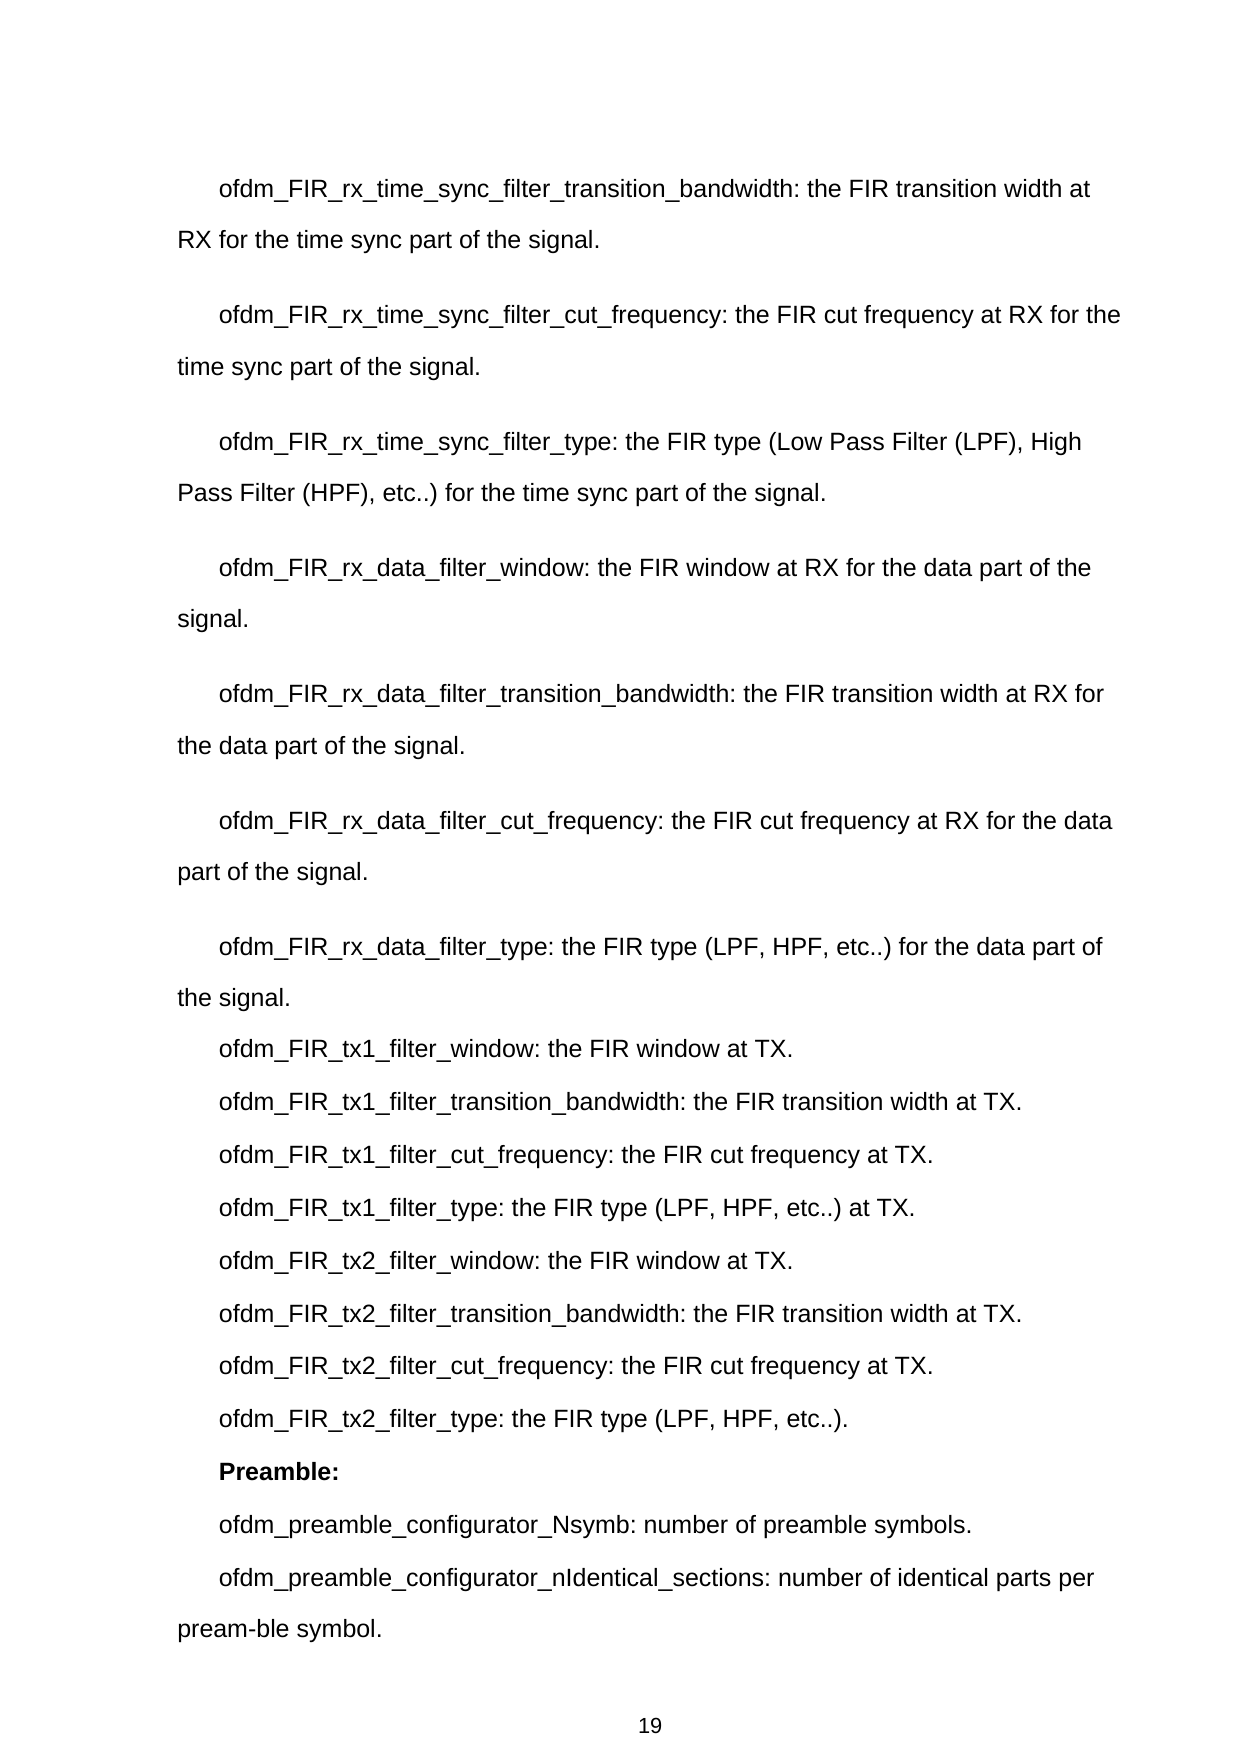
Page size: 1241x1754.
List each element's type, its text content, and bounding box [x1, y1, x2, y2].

text ofdm_preamble_configurator_Nsymb: number of preamble symbols. [219, 1510, 1156, 1538]
text ofdm_FIR_tx1_filter_cut_frequency: the FIR cut frequency at TX. [219, 1140, 1156, 1169]
text ofdm_FIR_tx1_filter_transition_bandwidth: the FIR transition width at TX. [219, 1087, 1156, 1116]
text ofdm_FIR_tx2_filter_type: the FIR type (LPF, HPF, etc..). [219, 1404, 1156, 1433]
text ofdm_FIR_rx_data_filter_window: the FIR window at RX for the data part of the signal. [177, 553, 1123, 633]
text ofdm_FIR_tx2_filter_window: the FIR window at TX. [219, 1246, 1156, 1274]
text ofdm_preamble_configurator_nIdentical_sections: number of identical parts per pream-ble symbol. [177, 1563, 1156, 1642]
text 19 [150, 1713, 1150, 1738]
text Preamble: [219, 1457, 1156, 1486]
text ofdm_FIR_rx_time_sync_filter_transition_bandwidth: the FIR transition width at RX for the time sync part of the signal. [177, 174, 1123, 254]
text ofdm_FIR_rx_time_sync_filter_type: the FIR type (Low Pass Filter (LPF), High Pass Filter (HPF), etc..) for the time sync part of the signal. [177, 427, 1123, 507]
text ofdm_FIR_rx_data_filter_transition_bandwidth: the FIR transition width at RX for the data part of the signal. [177, 679, 1123, 759]
text ofdm_FIR_tx2_filter_cut_frequency: the FIR cut frequency at TX. [219, 1351, 1156, 1380]
text ofdm_FIR_tx2_filter_transition_bandwidth: the FIR transition width at TX. [219, 1298, 1156, 1327]
text ofdm_FIR_tx1_filter_window: the FIR window at TX. [219, 1034, 1156, 1063]
text ofdm_FIR_rx_data_filter_type: the FIR type (LPF, HPF, etc..) for the data part of the signal. [177, 932, 1123, 1012]
text ofdm_FIR_tx1_filter_type: the FIR type (LPF, HPF, etc..) at TX. [219, 1193, 1156, 1222]
text ofdm_FIR_rx_data_filter_cut_frequency: the FIR cut frequency at RX for the data part of the signal. [177, 806, 1123, 886]
text ofdm_FIR_rx_time_sync_filter_cut_frequency: the FIR cut frequency at RX for the time sync part of the signal. [177, 300, 1123, 380]
